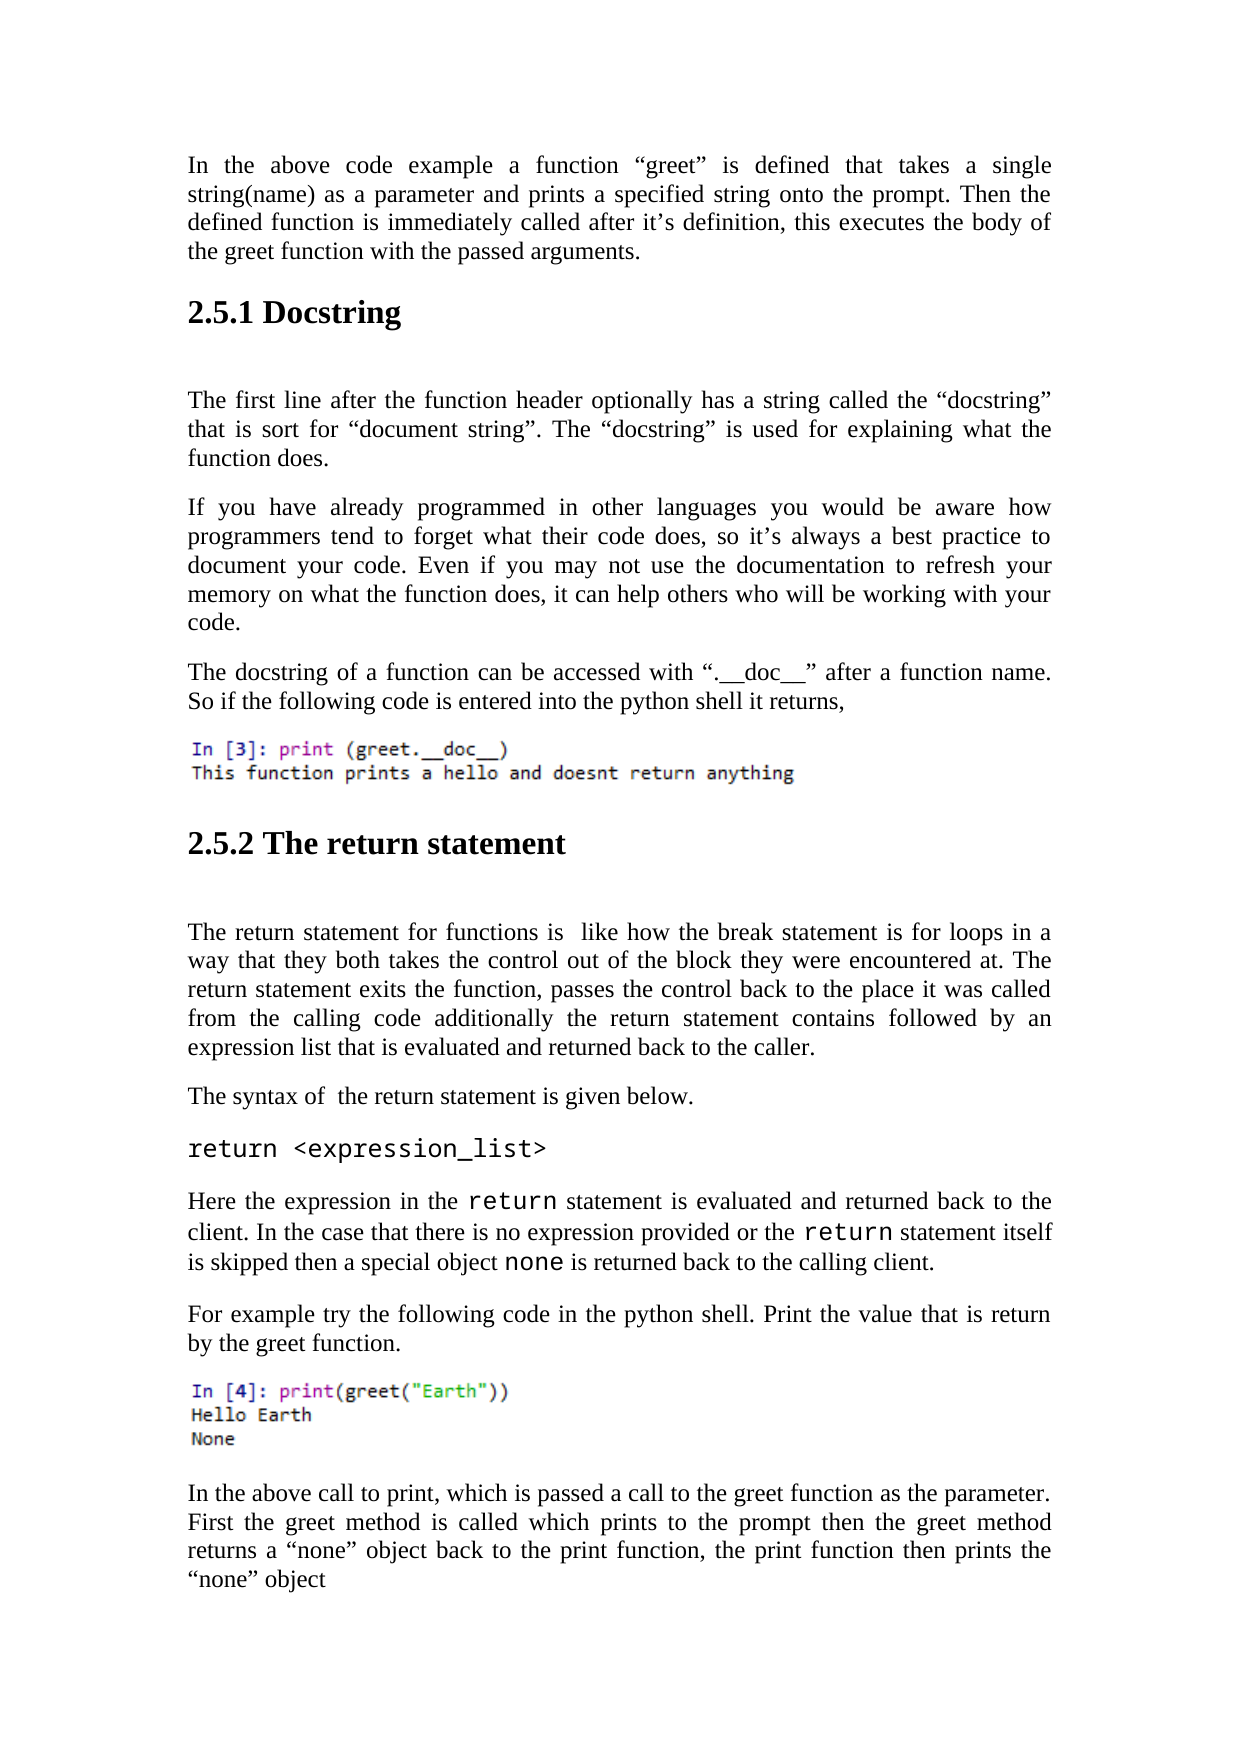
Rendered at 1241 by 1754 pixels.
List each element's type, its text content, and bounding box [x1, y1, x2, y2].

subtitle Docstring [187, 292, 1053, 330]
list The first line after the function header optionally has a string called the “docstring” that is sort for “document string”. The “docstring” is used for explaining what the function does. [187, 385, 1053, 472]
list The return statement for functions is like how the break statement is for loops in a way that they both takes the control out of the block they were encountered at. The return statement exits the function, passes the control back to the place it was called from the calling code additionally the return statement contains followed by an expression list that is evaluated and returned back to the caller. [187, 917, 1053, 1061]
list In the above code example a function “greet” is defined that takes a single string(name) as a parameter and prints a specified string onto the prompt. Then the defined function is immediately called after it’s definition, this executes the body of the greet function with the passed arguments. [187, 150, 1053, 265]
list Here the expression in the return statement is evaluated and returned back to the client. In the case that there is no expression provided or the return statement itself is skipped then a special object none is returned back to the calling client. [187, 1186, 1053, 1278]
picture [187, 735, 813, 797]
list return <expression_list> [187, 1131, 1053, 1165]
list For example try the following code in the python shell. Print the value that is return by the greet function. [187, 1299, 1053, 1357]
list The docstring of a function can be accessed with “.__doc__” after a function name. So if the following code is entered into the python shell it returns, [187, 657, 1053, 714]
subtitle The return statement [187, 823, 1053, 862]
list The syntax of the return statement is given below. [187, 1081, 1053, 1110]
list If you have already programmed in other languages you would be aware how programmers tend to forget what their code does, so it’s always a best practice to document your code. Even if you may not use the documentation to refresh your memory on what the function does, it can help others who will be working with your code. [187, 492, 1053, 636]
picture [187, 1377, 532, 1458]
list In the above call to print, which is passed a call to the greet function as the parameter. First the greet method is called which prints to the prompt then the greet method returns a “none” object back to the print function, the print function then prints the “none” object [187, 1478, 1053, 1593]
